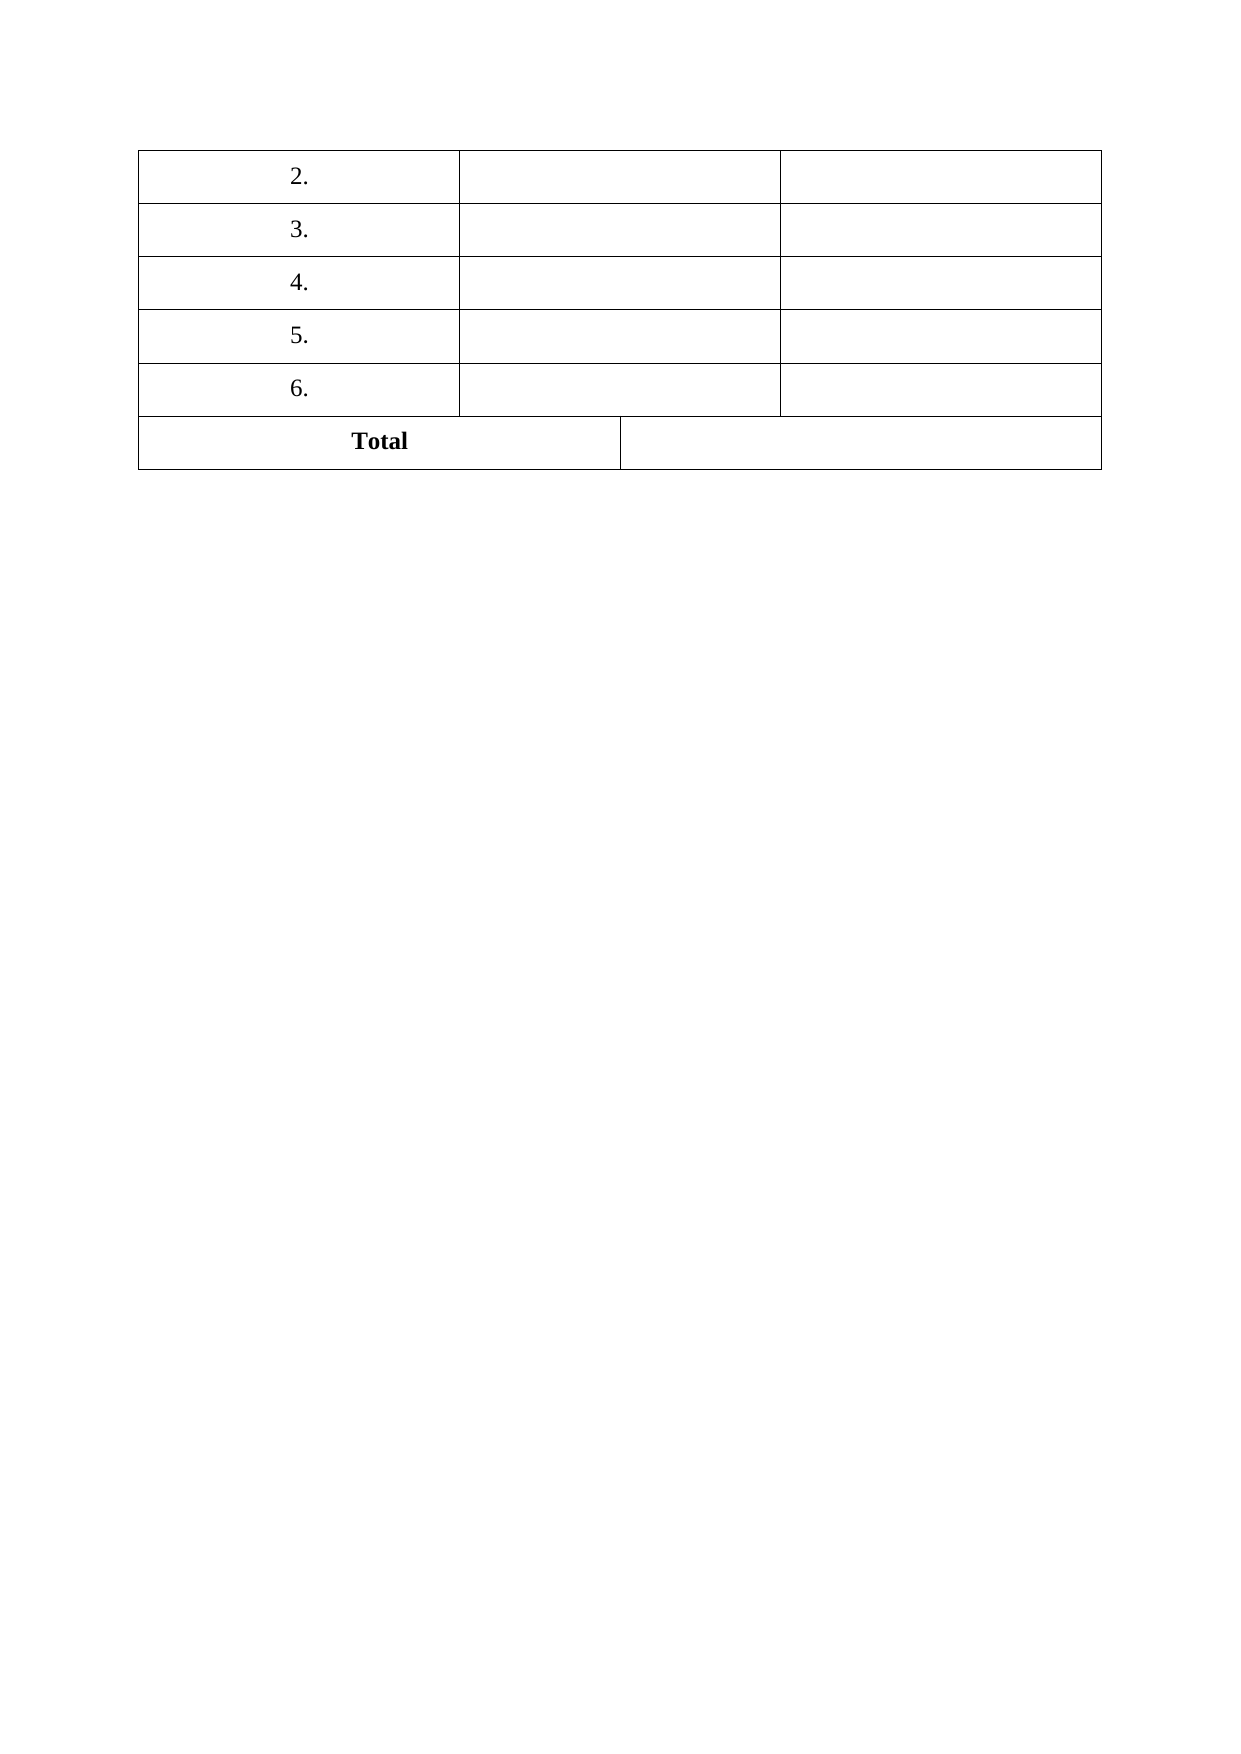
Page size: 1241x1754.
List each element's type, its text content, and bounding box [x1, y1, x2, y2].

table_cell [460, 257, 780, 309]
table_cell Total [139, 417, 620, 469]
table_cell 2. [139, 151, 459, 203]
table_cell [621, 417, 1101, 469]
table_cell [781, 257, 1101, 309]
table_cell [781, 151, 1101, 203]
table_cell 3. [139, 204, 459, 256]
table_cell 5. [139, 310, 459, 362]
table_cell [460, 364, 780, 416]
table_cell [460, 204, 780, 256]
table_cell [781, 204, 1101, 256]
table_cell [460, 310, 780, 362]
table_cell 6. [139, 364, 459, 416]
table_cell [460, 151, 780, 203]
table_cell [781, 310, 1101, 362]
table_cell 4. [139, 257, 459, 309]
table_cell [781, 364, 1101, 416]
